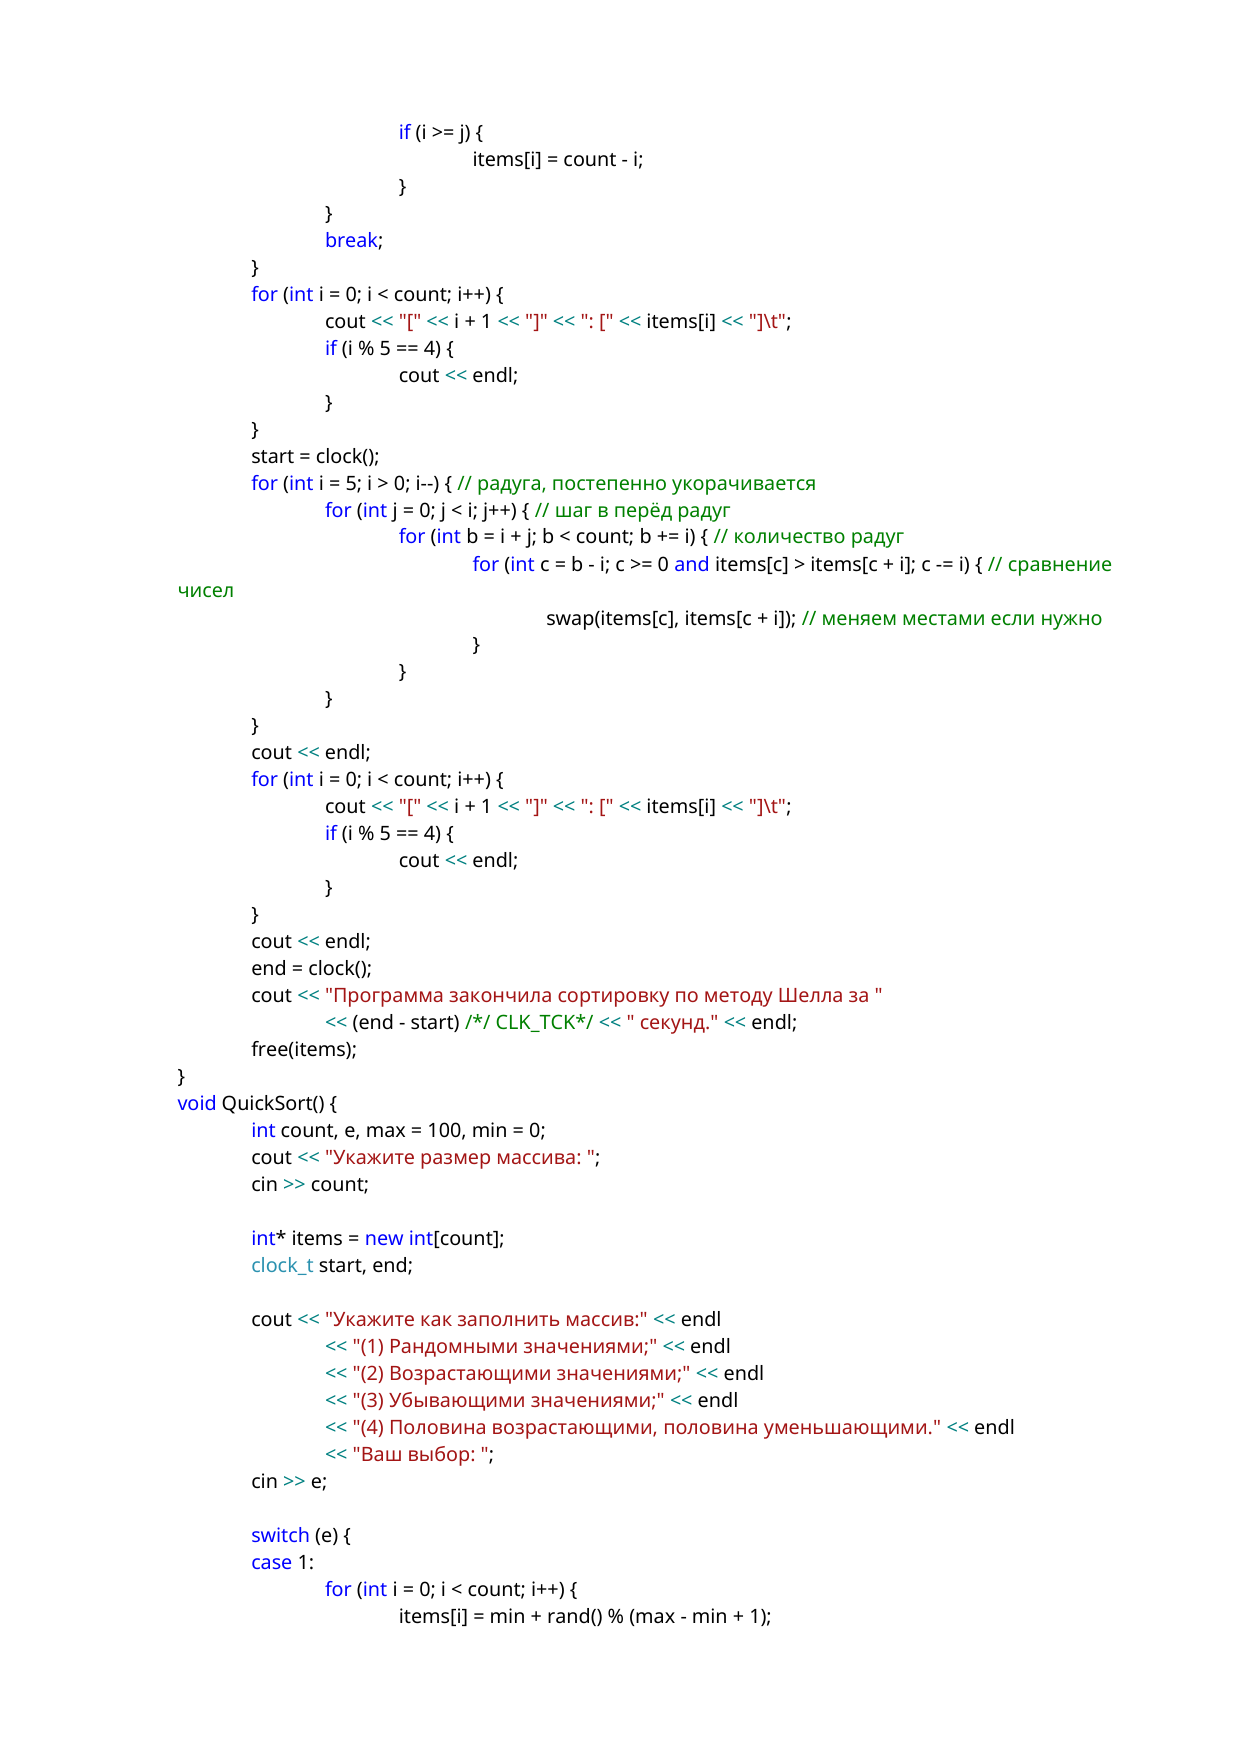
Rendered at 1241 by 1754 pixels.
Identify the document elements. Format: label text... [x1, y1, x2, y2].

text int count, e, max = 100, min = 0; [177, 1116, 1152, 1143]
text cout << "Программа закончила сортировку по методу Шелла за " [177, 981, 1152, 1008]
text items[i] = min + rand() % (max - min + 1); [177, 1602, 1152, 1629]
text } [177, 712, 1152, 739]
text cout << "Укажите размер массива: "; [177, 1143, 1152, 1170]
text cin >> e; [177, 1467, 1152, 1494]
text cout << endl; [177, 847, 1152, 873]
text int* items = new int[count]; [177, 1224, 1152, 1251]
text } [177, 658, 1152, 685]
text } [177, 388, 1152, 415]
text } [177, 415, 1152, 442]
text } [177, 685, 1152, 712]
text end = clock(); [177, 954, 1152, 981]
text cout << "[" << i + 1 << "]" << ": [" << items[i] << "]\t"; [177, 793, 1152, 819]
text << "Ваш выбор: "; [177, 1440, 1152, 1467]
text cout << "Укажите как заполнить массив:" << endl [177, 1305, 1152, 1332]
text } [177, 1062, 1152, 1089]
text if (i >= j) { [177, 118, 1152, 145]
text cout << endl; [177, 739, 1152, 766]
text for (int c = b - i; c >= 0 and items[c] > items[c + i]; c -= i) { // сравнение чисел [177, 550, 1152, 604]
text for (int i = 0; i < count; i++) { [177, 280, 1152, 307]
text } [177, 253, 1152, 280]
text cout << endl; [177, 927, 1152, 954]
text for (int i = 0; i < count; i++) { [177, 766, 1152, 793]
text for (int i = 0; i < count; i++) { [177, 1575, 1152, 1602]
text << "(4) Половина возрастающими, половина уменьшающими." << endl [177, 1413, 1152, 1440]
text switch (e) { [177, 1521, 1152, 1548]
text } [177, 901, 1152, 927]
text << (end - start) /*/ CLK_TCK*/ << " секунд." << endl; [177, 1008, 1152, 1035]
text void QuickSort() { [177, 1089, 1152, 1116]
text break; [177, 226, 1152, 253]
text if (i % 5 == 4) { [177, 819, 1152, 847]
text cout << "[" << i + 1 << "]" << ": [" << items[i] << "]\t"; [177, 307, 1152, 334]
text cout << endl; [177, 361, 1152, 388]
text } [177, 873, 1152, 901]
text for (int b = i + j; b < count; b += i) { // количество радуг [177, 523, 1152, 550]
text items[i] = count - i; [177, 145, 1152, 172]
text for (int i = 5; i > 0; i--) { // радуга, постепенно укорачивается [177, 469, 1152, 496]
text << "(2) Возрастающими значениями;" << endl [177, 1359, 1152, 1386]
text << "(3) Убывающими значениями;" << endl [177, 1386, 1152, 1413]
text swap(items[c], items[c + i]); // меняем местами если нужно [177, 604, 1152, 631]
text for (int j = 0; j < i; j++) { // шаг в перёд радуг [177, 496, 1152, 523]
text if (i % 5 == 4) { [177, 334, 1152, 361]
text } [177, 631, 1152, 658]
text free(items); [177, 1035, 1152, 1062]
text cin >> count; [177, 1170, 1152, 1197]
text case 1: [177, 1548, 1152, 1575]
text << "(1) Рандомными значениями;" << endl [177, 1332, 1152, 1359]
text clock_t start, end; [177, 1251, 1152, 1278]
text } [177, 199, 1152, 226]
text start = clock(); [177, 442, 1152, 469]
text } [177, 172, 1152, 199]
